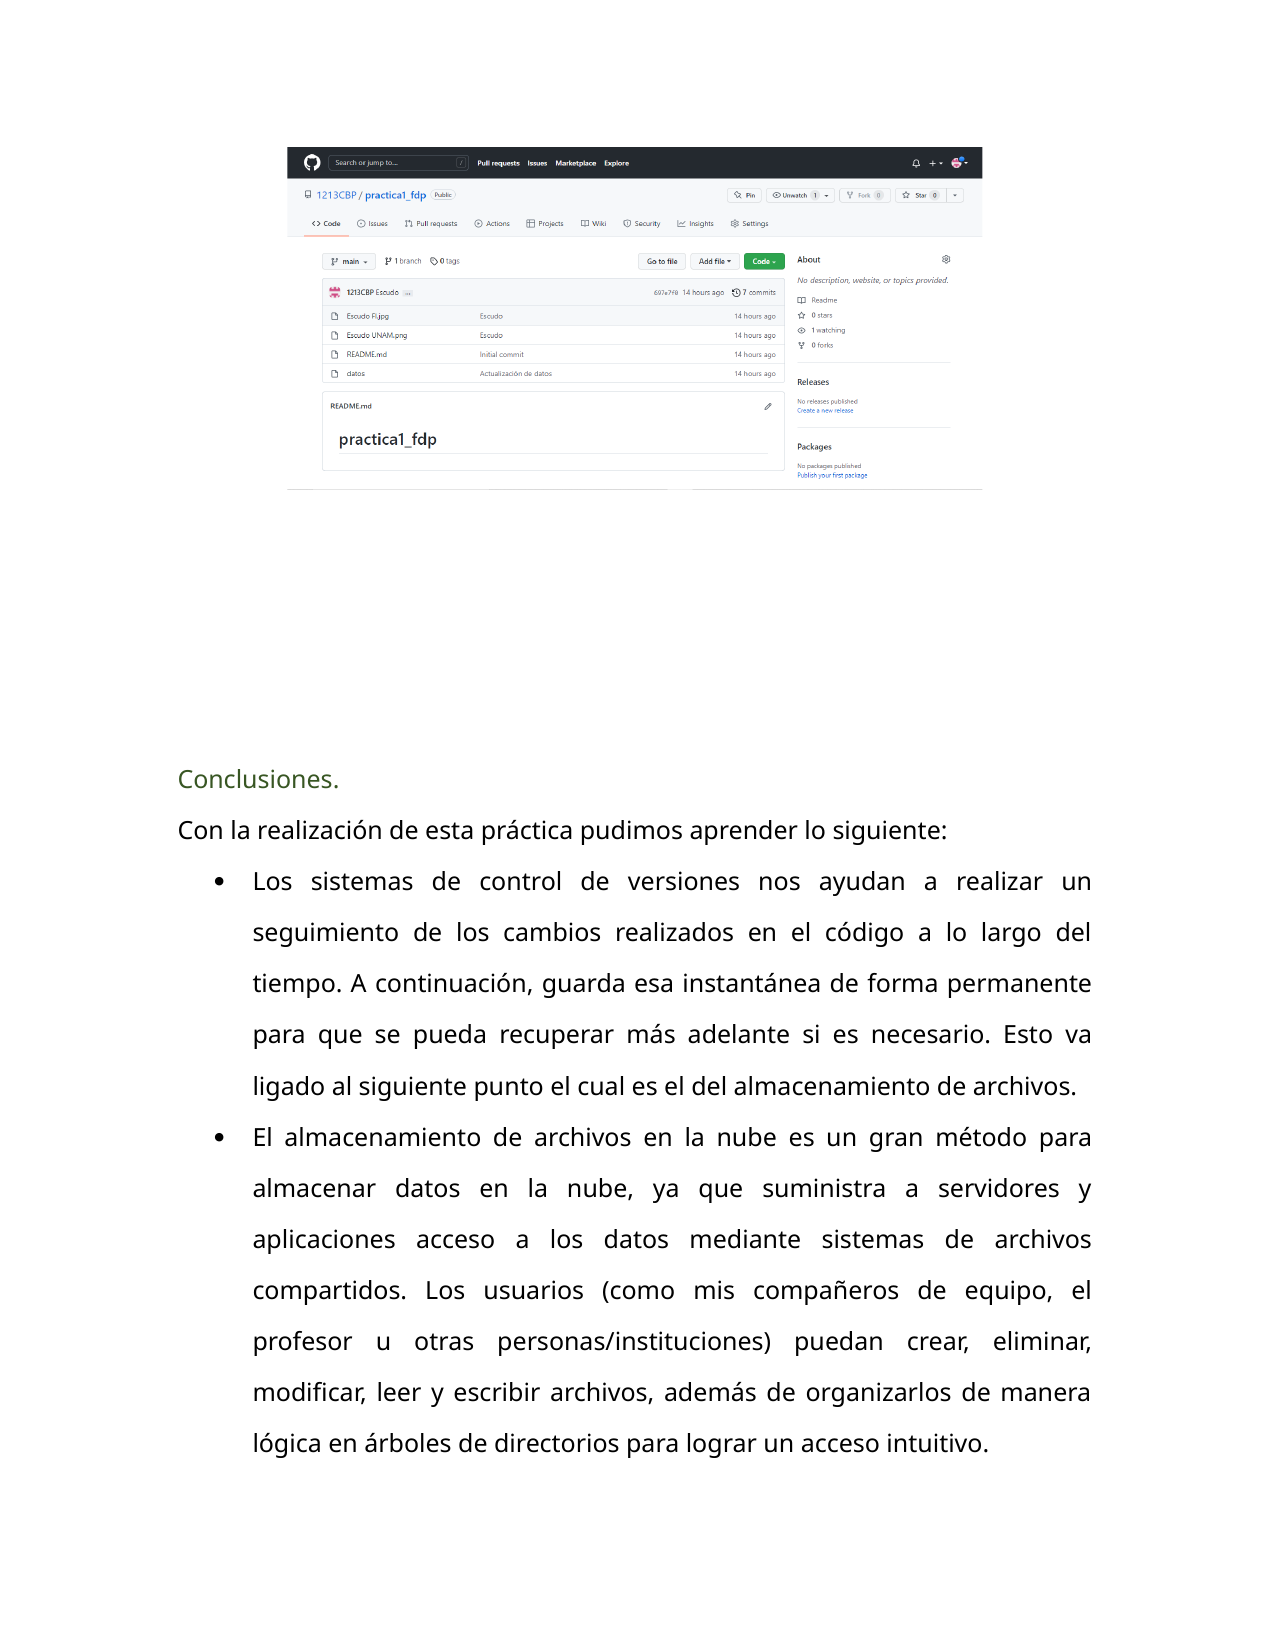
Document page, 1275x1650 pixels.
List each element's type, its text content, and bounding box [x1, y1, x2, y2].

list Los sistemas de control de versiones nos ayudan a realizar un seguimiento de los cambios realizados en el código a lo largo del tiempo. A continuación, guarda esa instantánea de forma permanente para que se pueda recuperar más adelante si es necesario. Esto va ligado al siguiente punto el cual es el del almacenamiento de archivos. [215, 864, 1093, 1102]
text Con la realización de esta práctica pudimos aprender lo siguiente: [177, 813, 1093, 847]
text Conclusiones. [177, 762, 1093, 796]
list El almacenamiento de archivos en la nube es un gran método para almacenar datos en la nube, ya que suministra a servidores y aplicaciones acceso a los datos mediante sistemas de archivos compartidos. Los usuarios (como mis compañeros de equipo, el profesor u otras personas/instituciones) puedan crear, eliminar, modificar, leer y escribir archivos, además de organizarlos de manera lógica en árboles de directorios para lograr un acceso intuitivo. [215, 1119, 1093, 1459]
picture [287, 147, 983, 490]
